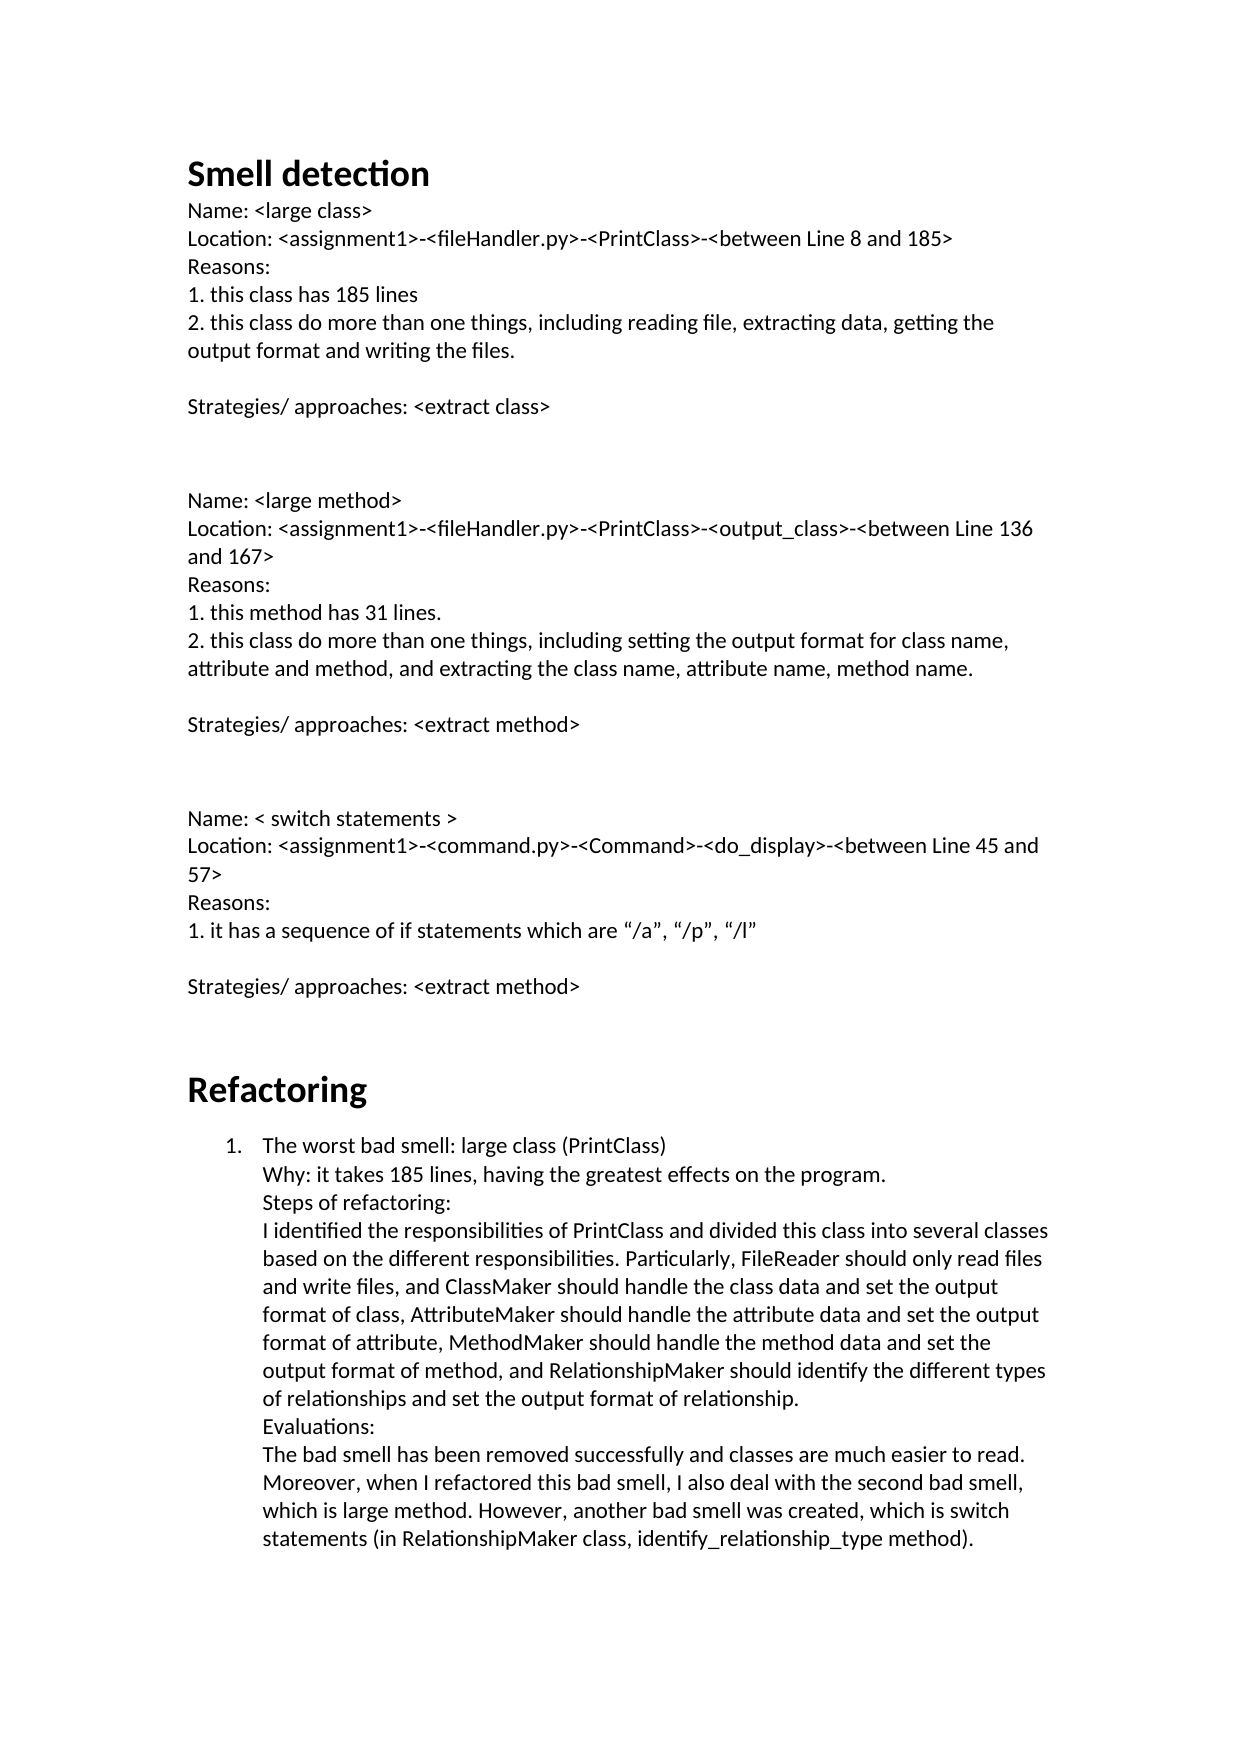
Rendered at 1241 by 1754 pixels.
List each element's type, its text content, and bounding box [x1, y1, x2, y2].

list Why: it takes 185 lines, having the greatest effects on the program. [262, 1160, 1053, 1188]
text Smell detection [187, 150, 1053, 196]
text Strategies/ approaches: <extract class> [187, 392, 1053, 420]
text 1. it has a sequence of if statements which are “/a”, “/p”, “/l” [187, 916, 1053, 944]
text Location: <assignment1>‐<fileHandler.py>‐<PrintClass>-<between Line 8 and 185> [187, 224, 1053, 252]
text 2. this class do more than one things, including reading file, extracting data, getting the output format and writing the files. [187, 308, 1053, 364]
text Location: <assignment1>‐<command.py>‐<Command>-<do_display>-<between Line 45 and 57> [187, 832, 1053, 888]
text 1. this method has 31 lines. [187, 598, 1053, 626]
text Strategies/ approaches: <extract method> [187, 972, 1053, 1000]
text 1. this class has 185 lines [187, 280, 1053, 308]
text Name: <large class> [187, 196, 1053, 224]
text Name: < switch statements > [187, 804, 1053, 832]
text Refactoring [187, 1066, 1053, 1111]
text Location: <assignment1>‐<fileHandler.py>‐<PrintClass>-<output_class>-<between Line 136 and 167> [187, 514, 1053, 570]
list Evaluations: [262, 1412, 1053, 1440]
text Name: <large method> [187, 486, 1053, 514]
list The worst bad smell: large class (PrintClass) [225, 1132, 1053, 1160]
text Reasons: [187, 570, 1053, 598]
text Strategies/ approaches: <extract method> [187, 710, 1053, 738]
list The bad smell has been removed successfully and classes are much easier to read. Moreover, when I refactored this bad smell, I also deal with the second bad smell, which is large method. However, another bad smell was created, which is switch statements (in RelationshipMaker class, identify_relationship_type method). [262, 1440, 1053, 1552]
text Reasons: [187, 252, 1053, 280]
list I identified the responsibilities of PrintClass and divided this class into several classes based on the different responsibilities. Particularly, FileReader should only read files and write files, and ClassMaker should handle the class data and set the output format of class, AttributeMaker should handle the attribute data and set the output format of attribute, MethodMaker should handle the method data and set the output format of method, and RelationshipMaker should identify the different types of relationships and set the output format of relationship. [262, 1216, 1053, 1412]
text Reasons: [187, 888, 1053, 916]
text 2. this class do more than one things, including setting the output format for class name, attribute and method, and extracting the class name, attribute name, method name. [187, 626, 1053, 682]
list Steps of refactoring: [262, 1188, 1053, 1216]
